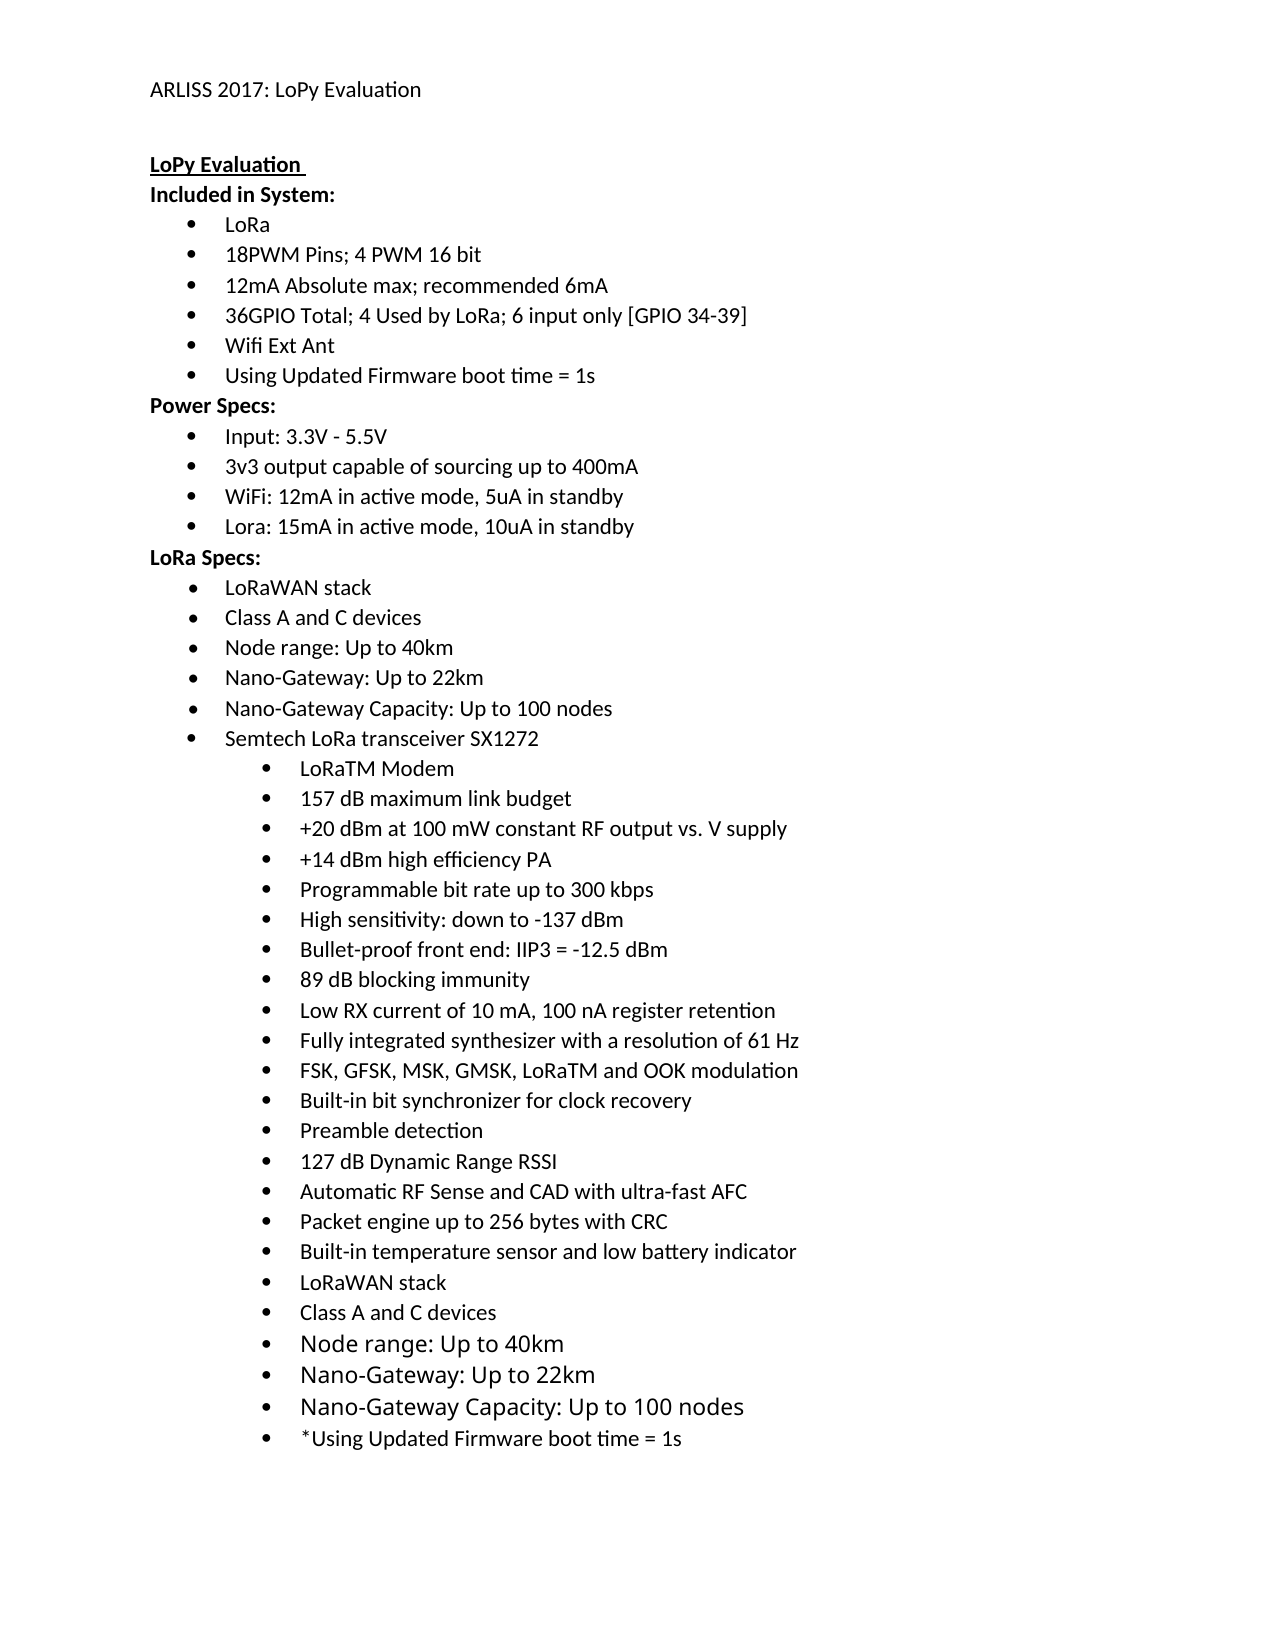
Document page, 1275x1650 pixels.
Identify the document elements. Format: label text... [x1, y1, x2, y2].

list *Using Updated Firmware boot time = 1s [262, 1424, 1125, 1452]
list 36GPIO Total; 4 Used by LoRa; 6 input only [GPIO 34-39] [187, 301, 1125, 329]
list Using Updated Firmware boot time = 1s [187, 361, 1125, 389]
list +14 dBm high efficiency PA [262, 845, 1125, 873]
list Nano-Gateway Capacity: Up to 100 nodes [187, 694, 1125, 722]
list +20 dBm at 100 mW constant RF output vs. V supply [262, 814, 1125, 843]
list Node range: Up to 40km [262, 1328, 1125, 1359]
list Lora: 15mA in active mode, 10uA in standby [187, 512, 1125, 541]
list Class A and C devices [262, 1298, 1125, 1326]
list 12mA Absolute max; recommended 6mA [187, 271, 1125, 299]
list Semtech LoRa transceiver SX1272 [187, 724, 1125, 752]
list WiFi: 12mA in active mode, 5uA in standby [187, 482, 1125, 510]
list Nano-Gateway: Up to 22km [187, 663, 1125, 692]
list 18PWM Pins; 4 PWM 16 bit [187, 241, 1125, 269]
text Included in System: [150, 180, 1125, 208]
list Built-in bit synchronizer for clock recovery [262, 1086, 1125, 1114]
list Input: 3.3V - 5.5V [187, 422, 1125, 450]
list LoRaWAN stack [262, 1268, 1125, 1296]
list 3v3 output capable of sourcing up to 400mA [187, 452, 1125, 480]
list Programmable bit rate up to 300 kbps [262, 875, 1125, 903]
text LoRa Specs: [150, 543, 1125, 571]
list Nano-Gateway Capacity: Up to 100 nodes [262, 1391, 1125, 1422]
list Packet engine up to 256 bytes with CRC [262, 1207, 1125, 1235]
list Automatic RF Sense and CAD with ultra-fast AFC [262, 1177, 1125, 1205]
text LoPy Evaluation [150, 150, 1125, 178]
list Class A and C devices [187, 603, 1125, 631]
list Node range: Up to 40km [187, 633, 1125, 661]
list FSK, GFSK, MSK, GMSK, LoRaTM and OOK modulation [262, 1056, 1125, 1084]
list 157 dB maximum link budget [262, 784, 1125, 812]
list LoRaWAN stack [187, 573, 1125, 601]
list LoRa [187, 210, 1125, 238]
list 89 dB blocking immunity [262, 966, 1125, 994]
list Wifi Ext Ant [187, 331, 1125, 359]
list Built-in temperature sensor and low battery indicator [262, 1237, 1125, 1266]
text Power Specs: [150, 392, 1125, 420]
list Nano-Gateway: Up to 22km [262, 1359, 1125, 1391]
list LoRaTM Modem [262, 754, 1125, 782]
list Fully integrated synthesizer with a resolution of 61 Hz [262, 1026, 1125, 1054]
list 127 dB Dynamic Range RSSI [262, 1147, 1125, 1175]
list High sensitivity: down to -137 dBm [262, 905, 1125, 933]
list Preamble detection [262, 1117, 1125, 1145]
list Low RX current of 10 mA, 100 nA register retention [262, 996, 1125, 1024]
list Bullet-proof front end: IIP3 = -12.5 dBm [262, 935, 1125, 963]
